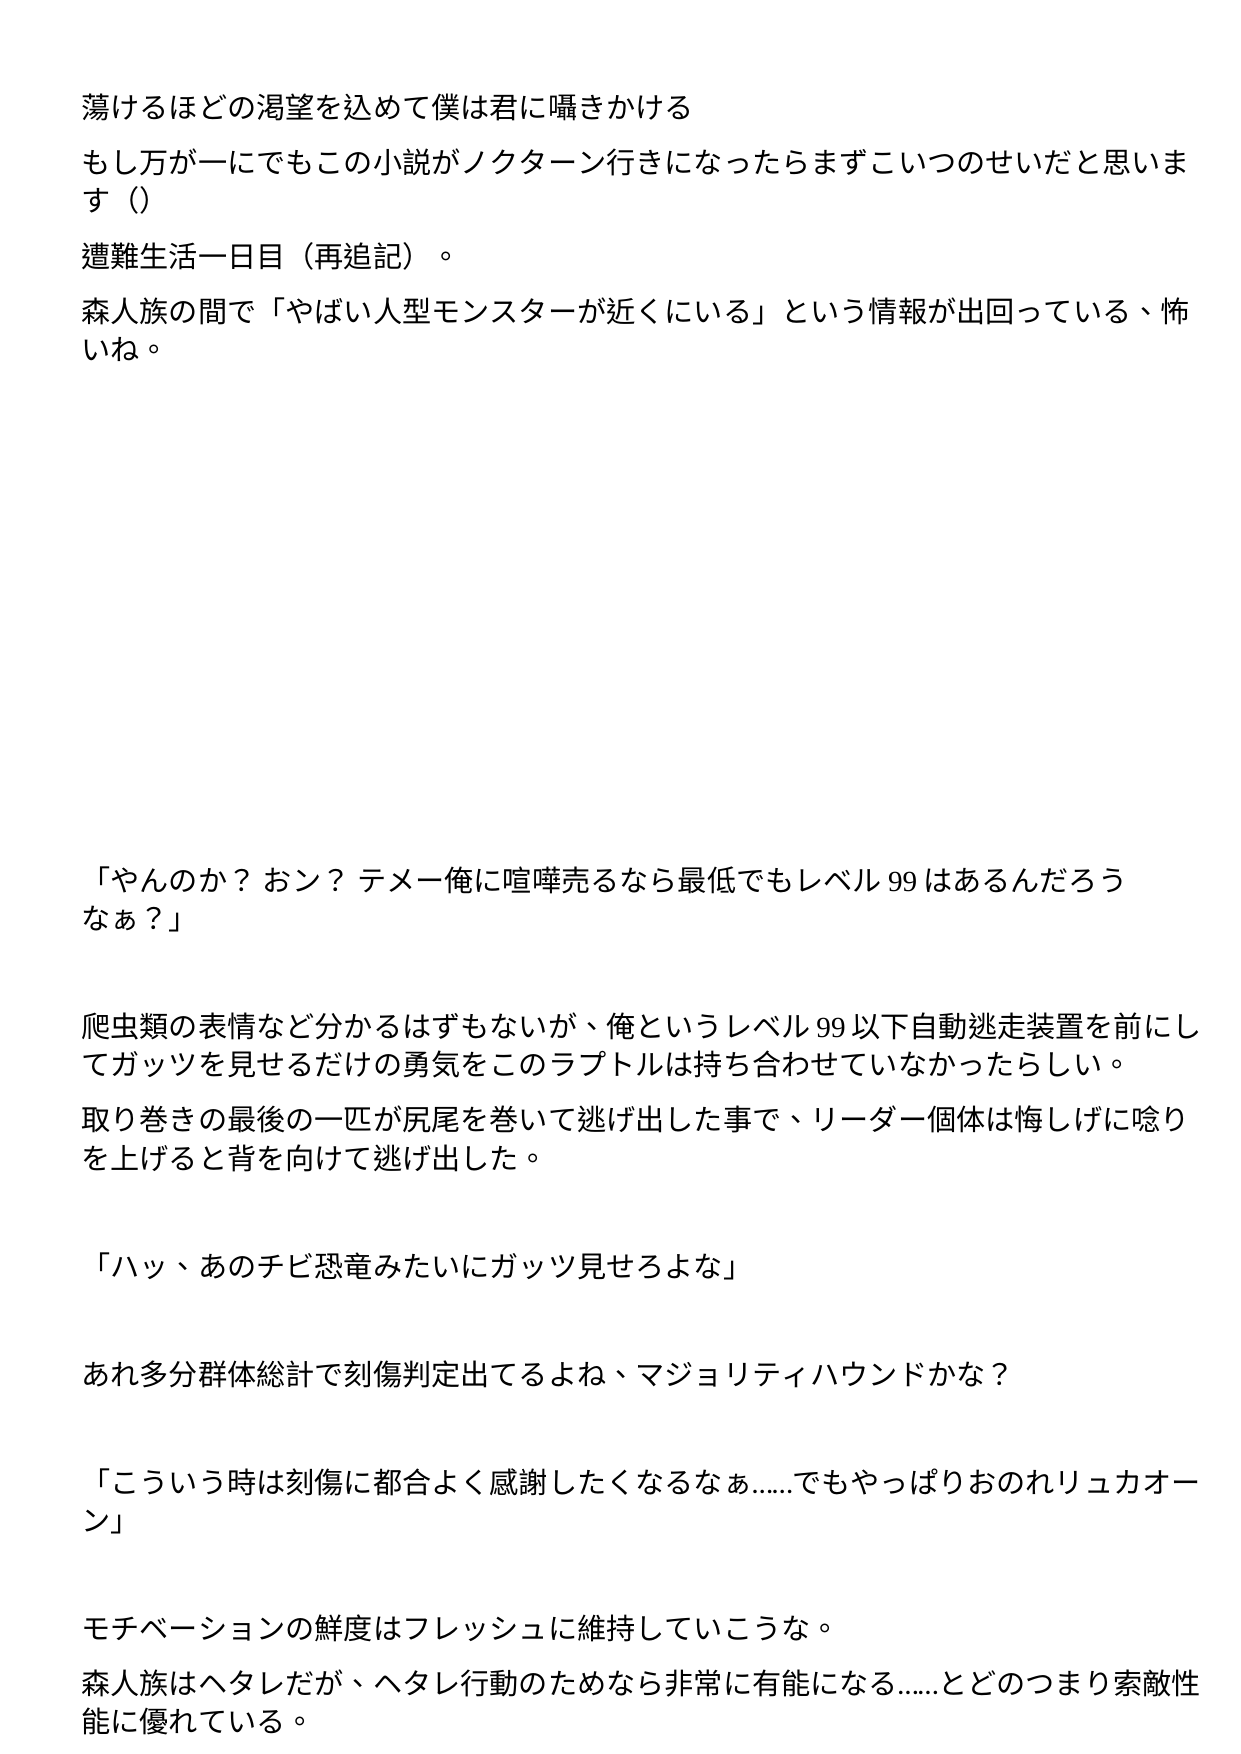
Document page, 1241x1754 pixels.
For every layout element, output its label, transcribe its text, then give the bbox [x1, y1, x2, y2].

text 「ハッ、あのチビ恐竜みたいにガッツ見せろよな」 [81, 1249, 1215, 1284]
text 爬虫類の表情など分かるはずもないが、俺というレベル99以下自動逃走装置を前にしてガッツを見せるだけの勇気をこのラプトルは持ち合わせていなかったらしい。 [81, 1009, 1215, 1083]
text 「やんのか？ おン？ テメー俺に喧嘩売るなら最低でもレベル99はあるんだろうなぁ？」 [81, 863, 1215, 937]
text 森人族の間で「やばい人型モンスターが近くにいる」という情報が出回っている、怖いね。 [81, 294, 1215, 368]
text もし万が一にでもこの小説がノクターン行きになったらまずこいつのせいだと思います（） [81, 145, 1215, 219]
text 森人族はヘタレだが、ヘタレ行動のためなら非常に有能になる……とどのつまり索敵性能に優れている。 [81, 1666, 1215, 1740]
text モチベーションの鮮度はフレッシュに維持していこうな。 [81, 1611, 1215, 1647]
text 「こういう時は刻傷に都合よく感謝したくなるなぁ……でもやっぱりおのれリュカオーン」 [81, 1465, 1215, 1539]
text あれ多分群体総計で刻傷判定出てるよね、マジョリティハウンドかな？ [81, 1357, 1215, 1392]
text 遭難生活一日目（再追記）。 [81, 239, 1215, 274]
text 取り巻きの最後の一匹が尻尾を巻いて逃げ出した事で、リーダー個体は悔しげに唸りを上げると背を向けて逃げ出した。 [81, 1102, 1215, 1177]
text 蕩けるほどの渇望を込めて僕は君に囁きかける [81, 90, 1215, 126]
